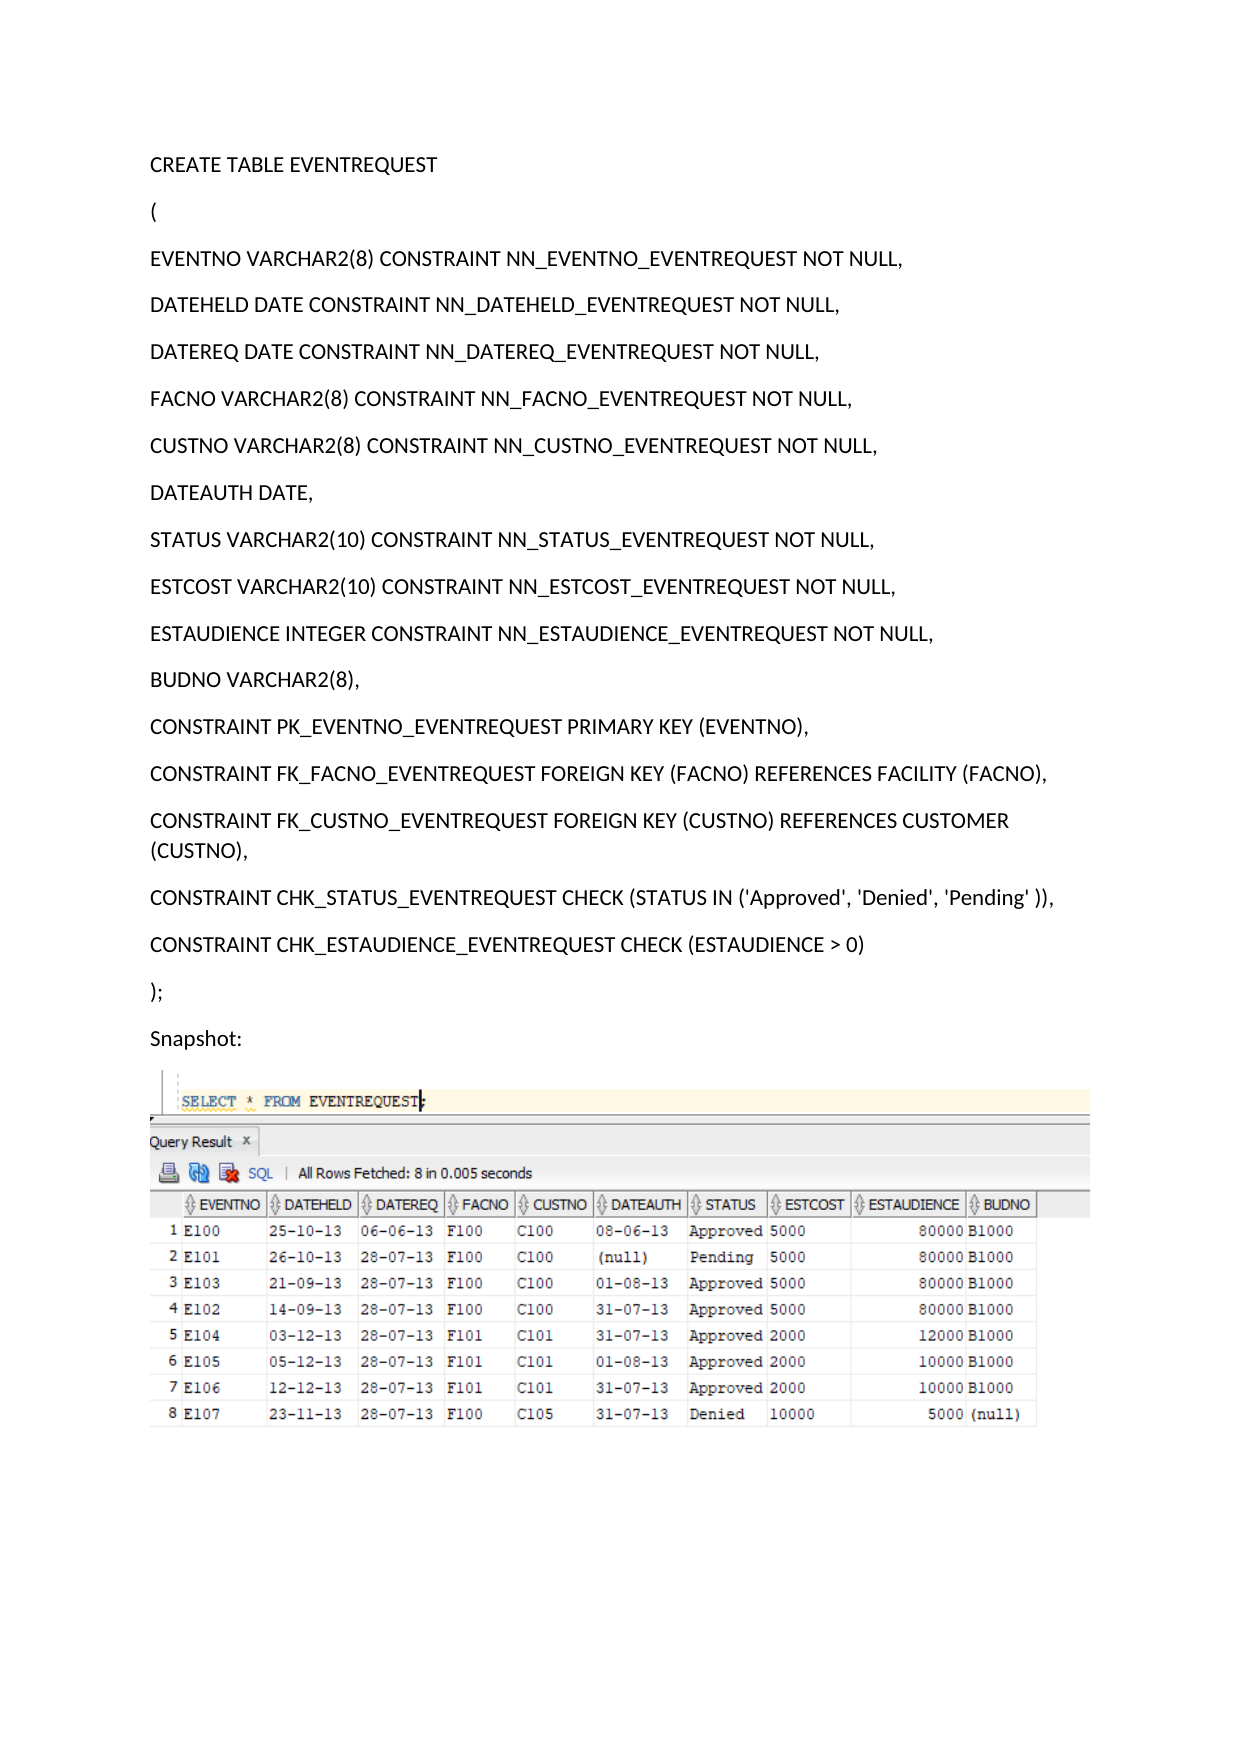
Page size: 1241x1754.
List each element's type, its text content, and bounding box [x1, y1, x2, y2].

text CREATE TABLE EVENTREQUEST [150, 150, 1090, 178]
text STATUS VARCHAR2(10) CONSTRAINT NN_STATUS_EVENTREQUEST NOT NULL, [150, 525, 1090, 553]
text CUSTNO VARCHAR2(8) CONSTRAINT NN_CUSTNO_EVENTREQUEST NOT NULL, [150, 431, 1090, 459]
text ); [150, 977, 1090, 1005]
text ( [150, 197, 1090, 225]
text DATEHELD DATE CONSTRAINT NN_DATEHELD_EVENTREQUEST NOT NULL, [150, 291, 1090, 319]
picture [150, 1070, 1091, 1490]
text DATEAUTH DATE, [150, 478, 1090, 506]
text ESTAUDIENCE INTEGER CONSTRAINT NN_ESTAUDIENCE_EVENTREQUEST NOT NULL, [150, 619, 1090, 647]
text BUDNO VARCHAR2(8), [150, 666, 1090, 694]
text DATEREQ DATE CONSTRAINT NN_DATEREQ_EVENTREQUEST NOT NULL, [150, 337, 1090, 366]
text CONSTRAINT CHK_STATUS_EVENTREQUEST CHECK (STATUS IN ('Approved', 'Denied', 'Pending' )), [150, 883, 1090, 911]
text Snapshot: [150, 1024, 1090, 1052]
text ESTCOST VARCHAR2(10) CONSTRAINT NN_ESTCOST_EVENTREQUEST NOT NULL, [150, 572, 1090, 600]
text EVENTNO VARCHAR2(8) CONSTRAINT NN_EVENTNO_EVENTREQUEST NOT NULL, [150, 244, 1090, 272]
text CONSTRAINT CHK_ESTAUDIENCE_EVENTREQUEST CHECK (ESTAUDIENCE > 0) [150, 930, 1090, 958]
text FACNO VARCHAR2(8) CONSTRAINT NN_FACNO_EVENTREQUEST NOT NULL, [150, 384, 1090, 412]
text CONSTRAINT PK_EVENTNO_EVENTREQUEST PRIMARY KEY (EVENTNO), [150, 712, 1090, 741]
text CONSTRAINT FK_FACNO_EVENTREQUEST FOREIGN KEY (FACNO) REFERENCES FACILITY (FACNO), [150, 759, 1090, 787]
text CONSTRAINT FK_CUSTNO_EVENTREQUEST FOREIGN KEY (CUSTNO) REFERENCES CUSTOMER (CUSTNO), [150, 806, 1090, 864]
